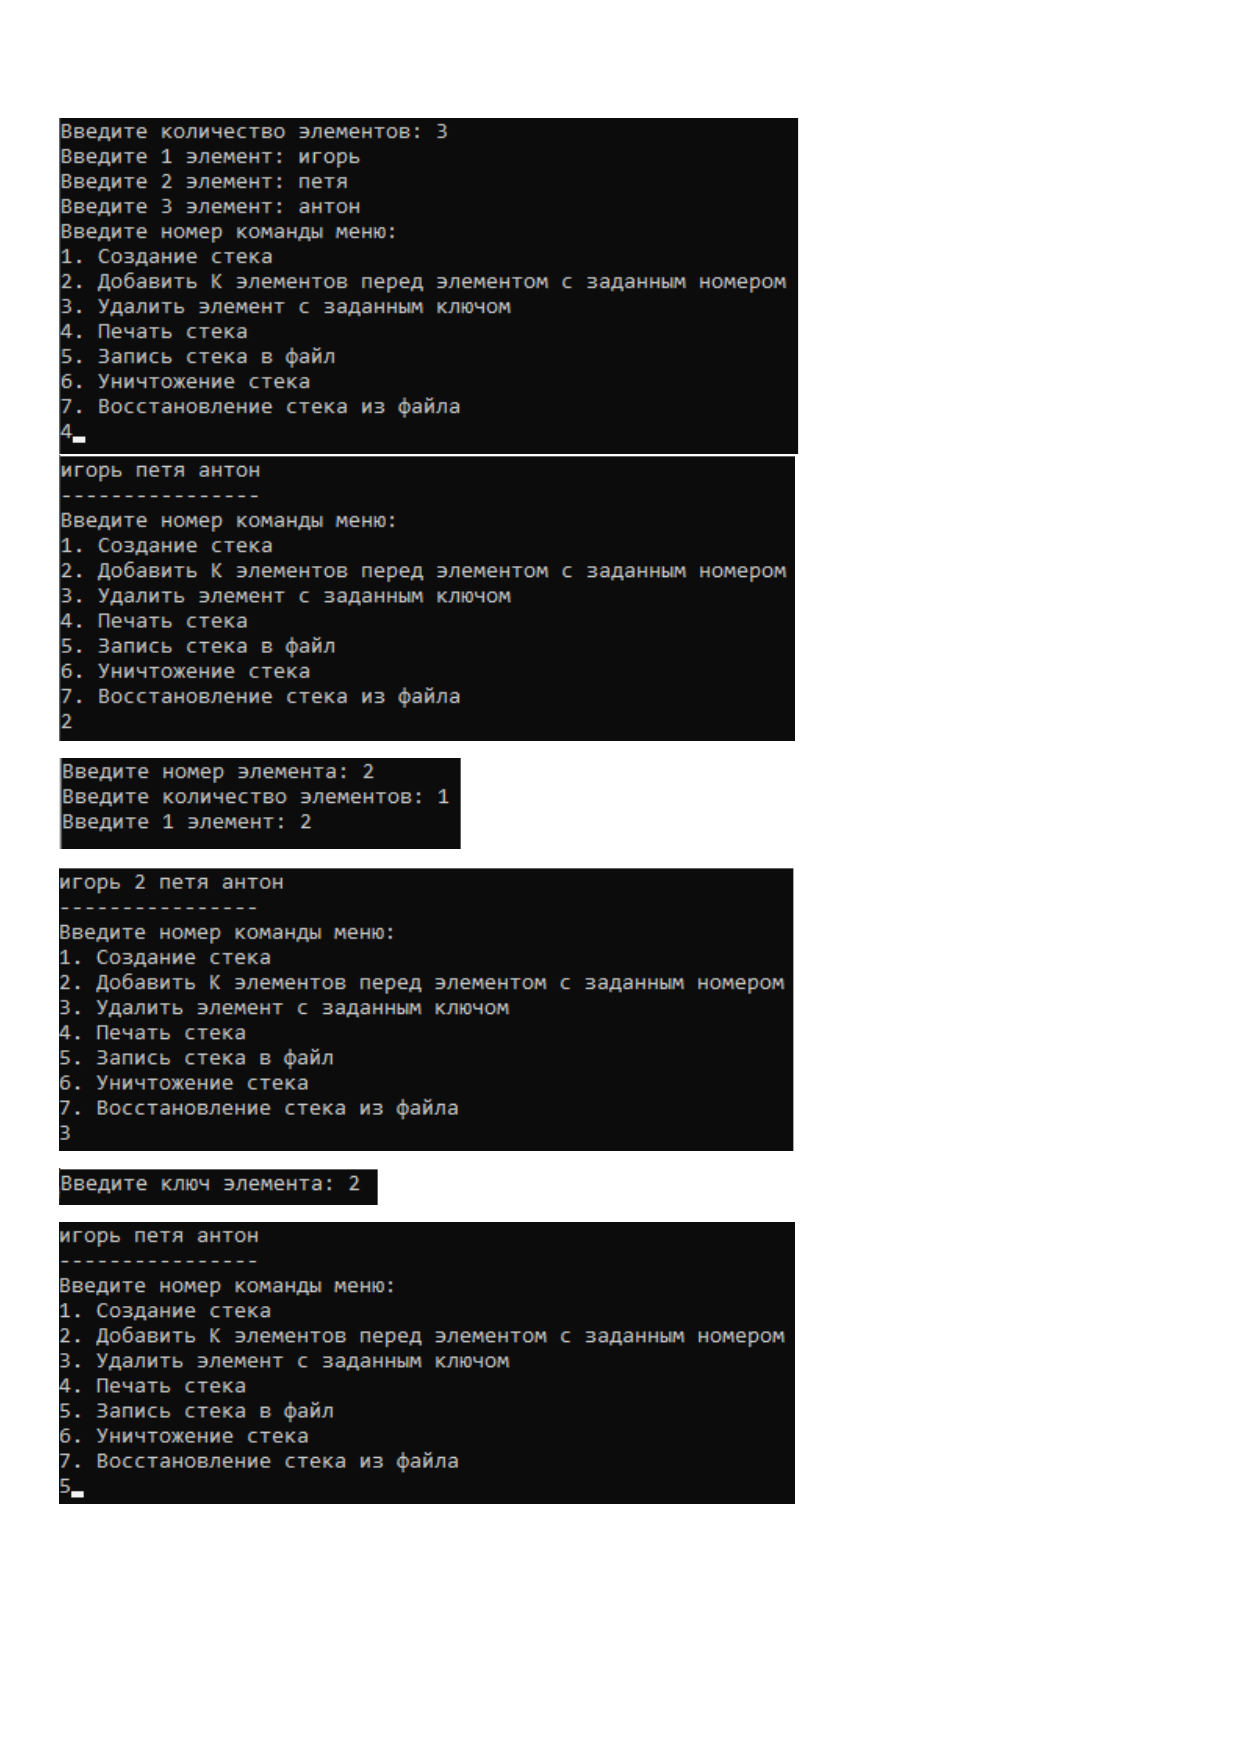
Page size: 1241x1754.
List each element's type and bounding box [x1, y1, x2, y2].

picture [59, 867, 794, 1151]
picture [59, 455, 795, 741]
picture [59, 1168, 378, 1205]
picture [59, 1222, 795, 1504]
picture [59, 758, 461, 849]
picture [59, 118, 799, 454]
